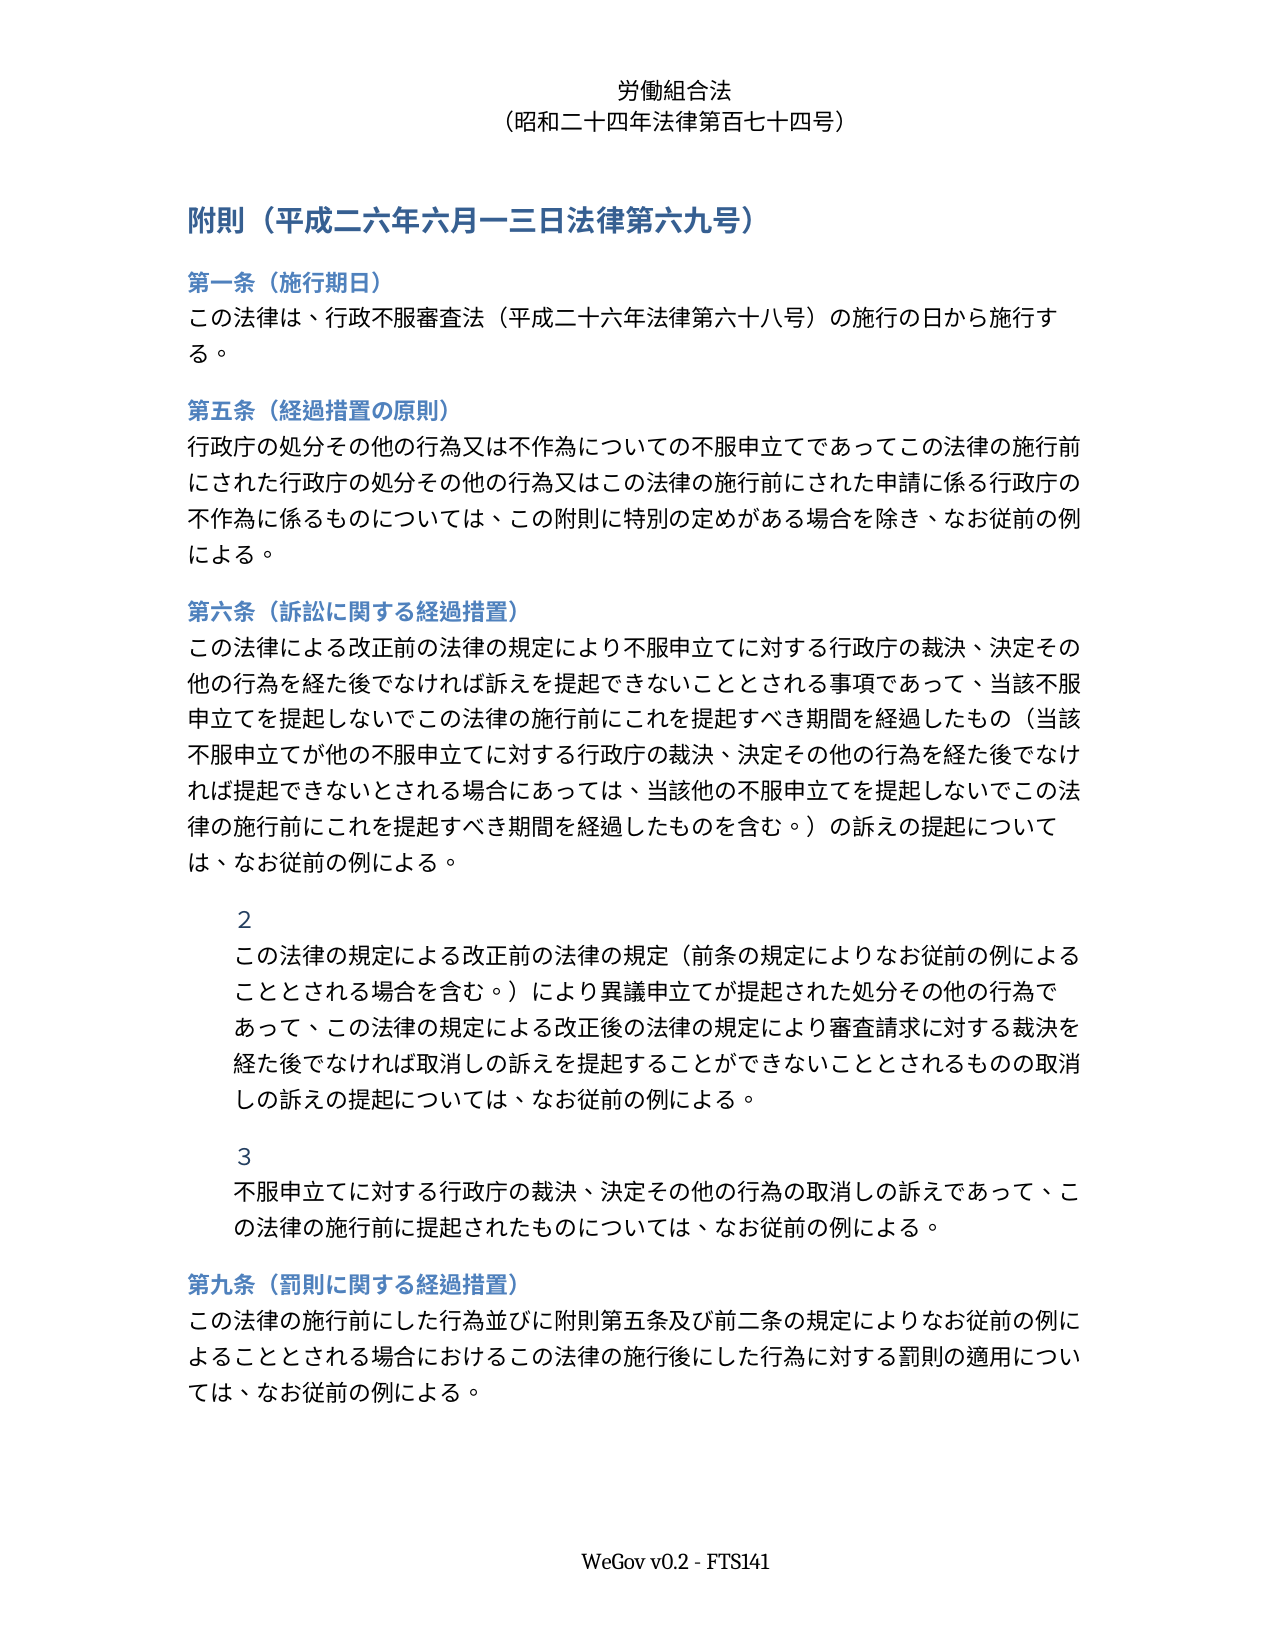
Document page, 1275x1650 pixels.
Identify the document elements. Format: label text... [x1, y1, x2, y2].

text この法律による改正前の法律の規定により不服申立てに対する行政庁の裁決、決定その他の行為を経た後でなければ訴えを提起できないこととされる事項であって、当該不服申立てを提起しないでこの法律の施行前にこれを提起すべき期間を経過したもの（当該不服申立てが他の不服申立てに対する行政庁の裁決、決定その他の行為を経た後でなければ提起できないとされる場合にあっては、当該他の不服申立てを提起しないでこの法律の施行前にこれを提起すべき期間を経過したものを含む。）の訴えの提起については、なお従前の例による。 [187, 632, 1087, 878]
text この法律の施行前にした行為並びに附則第五条及び前二条の規定によりなお従前の例によることとされる場合におけるこの法律の施行後にした行為に対する罰則の適用については、なお従前の例による。 [187, 1305, 1087, 1408]
text この法律は、行政不服審査法（平成二十六年法律第六十八号）の施行の日から施行する。 [187, 302, 1087, 369]
subtitle ２ [233, 904, 1087, 935]
text この法律の規定による改正前の法律の規定（前条の規定によりなお従前の例によることとされる場合を含む。）により異議申立てが提起された処分その他の行為であって、この法律の規定による改正後の法律の規定により審査請求に対する裁決を経た後でなければ取消しの訴えを提起することができないこととされるものの取消しの訴えの提起については、なお従前の例による。 [233, 940, 1087, 1115]
subtitle 第九条（罰則に関する経過措置） [187, 1269, 1087, 1300]
text 不服申立てに対する行政庁の裁決、決定その他の行為の取消しの訴えであって、この法律の施行前に提起されたものについては、なお従前の例による。 [233, 1176, 1087, 1243]
subtitle 第五条（経過措置の原則） [187, 395, 1087, 426]
text 行政庁の処分その他の行為又は不作為についての不服申立てであってこの法律の施行前にされた行政庁の処分その他の行為又はこの法律の施行前にされた申請に係る行政庁の不作為に係るものについては、この附則に特別の定めがある場合を除き、なお従前の例による。 [187, 431, 1087, 570]
subtitle ３ [233, 1140, 1087, 1172]
subtitle 附則（平成二六年六月一三日法律第六九号） [187, 200, 1087, 240]
subtitle 第六条（訴訟に関する経過措置） [187, 596, 1087, 627]
subtitle 第一条（施行期日） [187, 266, 1087, 298]
